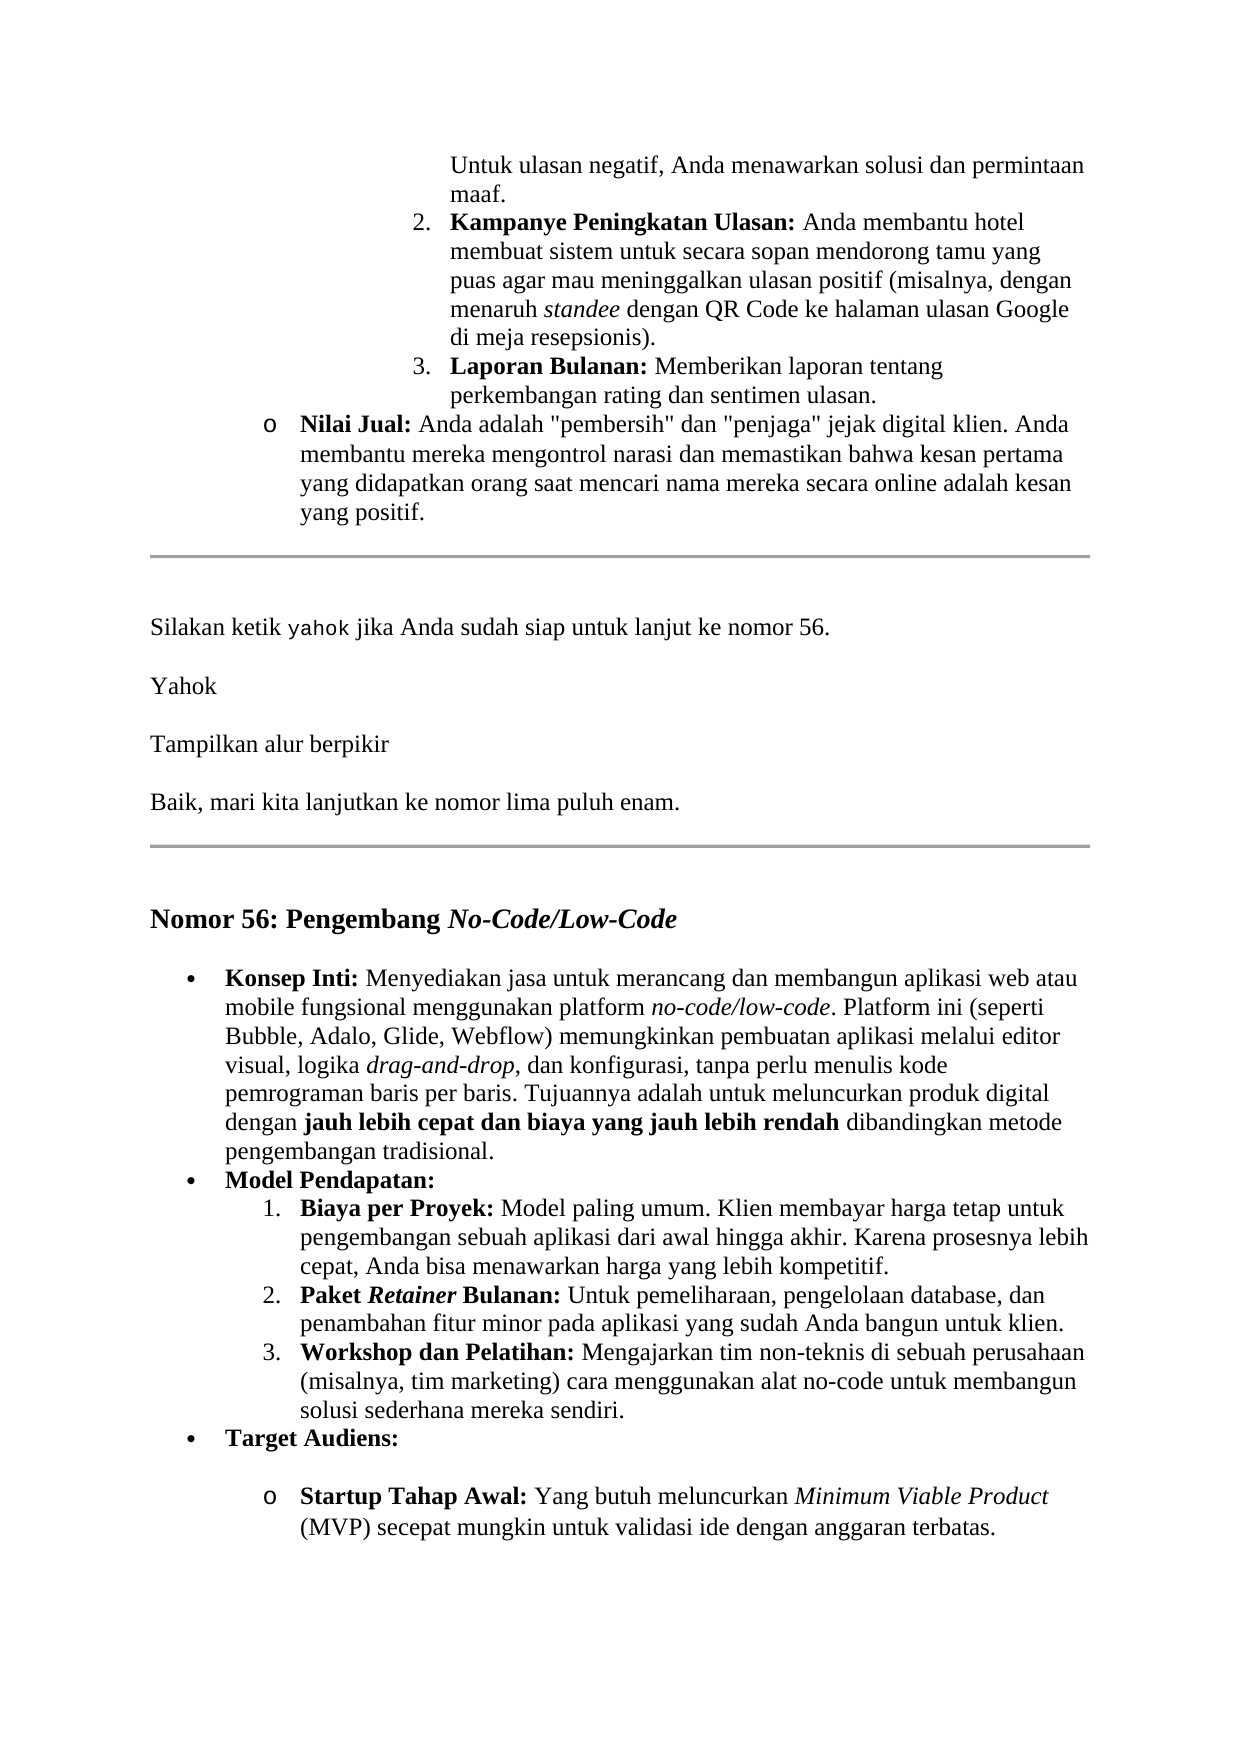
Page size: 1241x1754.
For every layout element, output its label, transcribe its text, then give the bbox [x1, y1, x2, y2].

list Konsep Inti: Menyediakan jasa untuk merancang dan membangun aplikasi web atau mobile fungsional menggunakan platform no-code/low-code. Platform ini (seperti Bubble, Adalo, Glide, Webflow) memungkinkan pembuatan aplikasi melalui editor visual, logika drag-and-drop, dan konfigurasi, tanpa perlu menulis kode pemrograman baris per baris. Tujuannya adalah untuk meluncurkan produk digital dengan jauh lebih cepat dan biaya yang jauh lebih rendah dibandingkan metode pengembangan tradisional. [187, 963, 1090, 1165]
list Target Audiens: [187, 1423, 1090, 1452]
list Startup Tahap Awal: Yang butuh meluncurkan Minimum Viable Product (MVP) secepat mungkin untuk validasi ide dengan anggaran terbatas. [262, 1481, 1090, 1541]
list Nilai Jual: Anda adalah "pembersih" dan "penjaga" jejak digital klien. Anda membantu mereka mengontrol narasi dan memastikan bahwa kesan pertama yang didapatkan orang saat mencari nama mereka secara online adalah kesan yang positif. [262, 409, 1090, 526]
text Yahok [150, 671, 1090, 700]
text Baik, mari kita lanjutkan ke nomor lima puluh enam. [150, 787, 1090, 816]
text Tampilkan alur berpikir [150, 729, 1090, 758]
text Nomor 56: Pengembang No-Code/Low-Code [150, 902, 1090, 934]
list Paket Retainer Bulanan: Untuk pemeliharaan, pengelolaan database, dan penambahan fitur minor pada aplikasi yang sudah Anda bangun untuk klien. [262, 1280, 1090, 1337]
list Laporan Bulanan: Memberikan laporan tentang perkembangan rating dan sentimen ulasan. [412, 351, 1090, 409]
list Model Pendapatan: [187, 1165, 1090, 1193]
list Kampanye Peningkatan Ulasan: Anda membantu hotel membuat sistem untuk secara sopan mendorong tamu yang puas agar mau meninggalkan ulasan positif (misalnya, dengan menaruh standee dengan QR Code ke halaman ulasan Google di meja resepsionis). [412, 207, 1090, 351]
list Workshop dan Pelatihan: Mengajarkan tim non-teknis di sebuah perusahaan (misalnya, tim marketing) cara menggunakan alat no-code untuk membangun solusi sederhana mereka sendiri. [262, 1337, 1090, 1423]
text Silakan ketik yahok jika Anda sudah siap untuk lanjut ke nomor 56. [150, 612, 1090, 642]
list Biaya per Proyek: Model paling umum. Klien membayar harga tetap untuk pengembangan sebuah aplikasi dari awal hingga akhir. Karena prosesnya lebih cepat, Anda bisa menawarkan harga yang lebih kompetitif. [262, 1193, 1090, 1280]
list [412, 150, 1090, 207]
